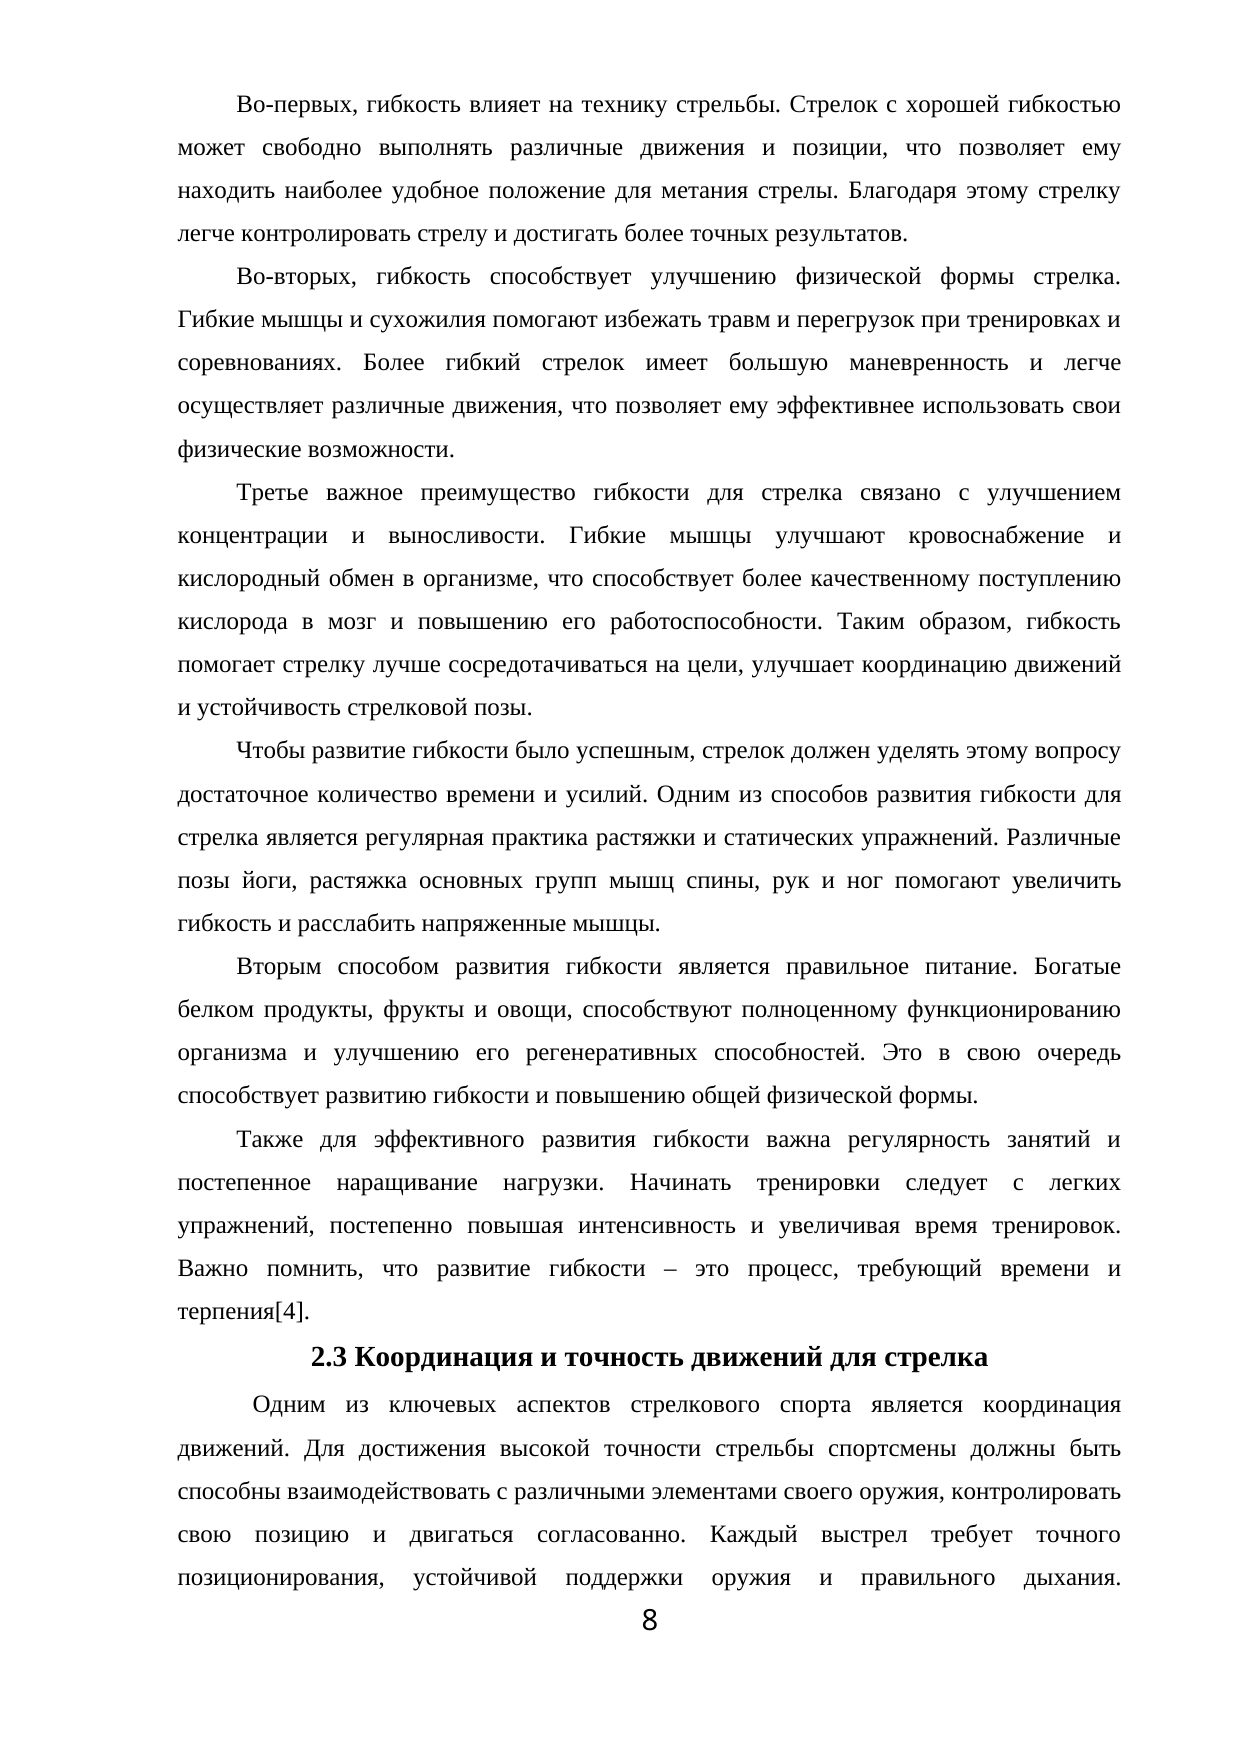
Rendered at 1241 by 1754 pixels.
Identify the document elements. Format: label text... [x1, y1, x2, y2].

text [177, 1389, 1122, 1591]
text Во-первых, гибкость влияет на технику стрельбы. Стрелок с хорошей гибкостью может свободно выполнять различные движения и позиции, что позволяет ему находить наиболее удобное положение для метания стрелы. Благодаря этому стрелку легче контролировать стрелу и достигать более точных результатов. [177, 89, 1122, 247]
text Вторым способом развития гибкости является правильное питание. Богатые белком продукты, фрукты и овощи, способствуют полноценному функционированию организма и улучшению его регенеративных способностей. Это в свою очередь способствует развитию гибкости и повышению общей физической формы. [177, 951, 1122, 1109]
text Также для эффективного развития гибкости важна регулярность занятий и постепенное наращивание нагрузки. Начинать тренировки следует с легких упражнений, постепенно повышая интенсивность и увеличивая время тренировок. Важно помнить, что развитие гибкости – это процесс, требующий времени и терпения[4]. [177, 1124, 1122, 1325]
text Чтобы развитие гибкости было успешным, стрелок должен уделять этому вопросу достаточное количество времени и усилий. Одним из способов развития гибкости для стрелка является регулярная практика растяжки и статических упражнений. Различные позы йоги, растяжка основных групп мышц спины, рук и ног помогают увеличить гибкость и расслабить напряженные мышцы. [177, 736, 1122, 937]
text Третье важное преимущество гибкости для стрелка связано с улучшением концентрации и выносливости. Гибкие мышцы улучшают кровоснабжение и кислородный обмен в организме, что способствует более качественному поступлению кислорода в мозг и повышению его работоспособности. Таким образом, гибкость помогает стрелку лучше сосредотачиваться на цели, улучшает координацию движений и устойчивость стрелковой позы. [177, 477, 1122, 721]
text 2.3 Координация и точность движений для стрелка [177, 1339, 1122, 1373]
text Во-вторых, гибкость способствует улучшению физической формы стрелка. Гибкие мышцы и сухожилия помогают избежать травм и перегрузок при тренировках и соревнованиях. Более гибкий стрелок имеет большую маневренность и легче осуществляет различные движения, что позволяет ему эффективнее использовать свои физические возможности. [177, 261, 1122, 462]
